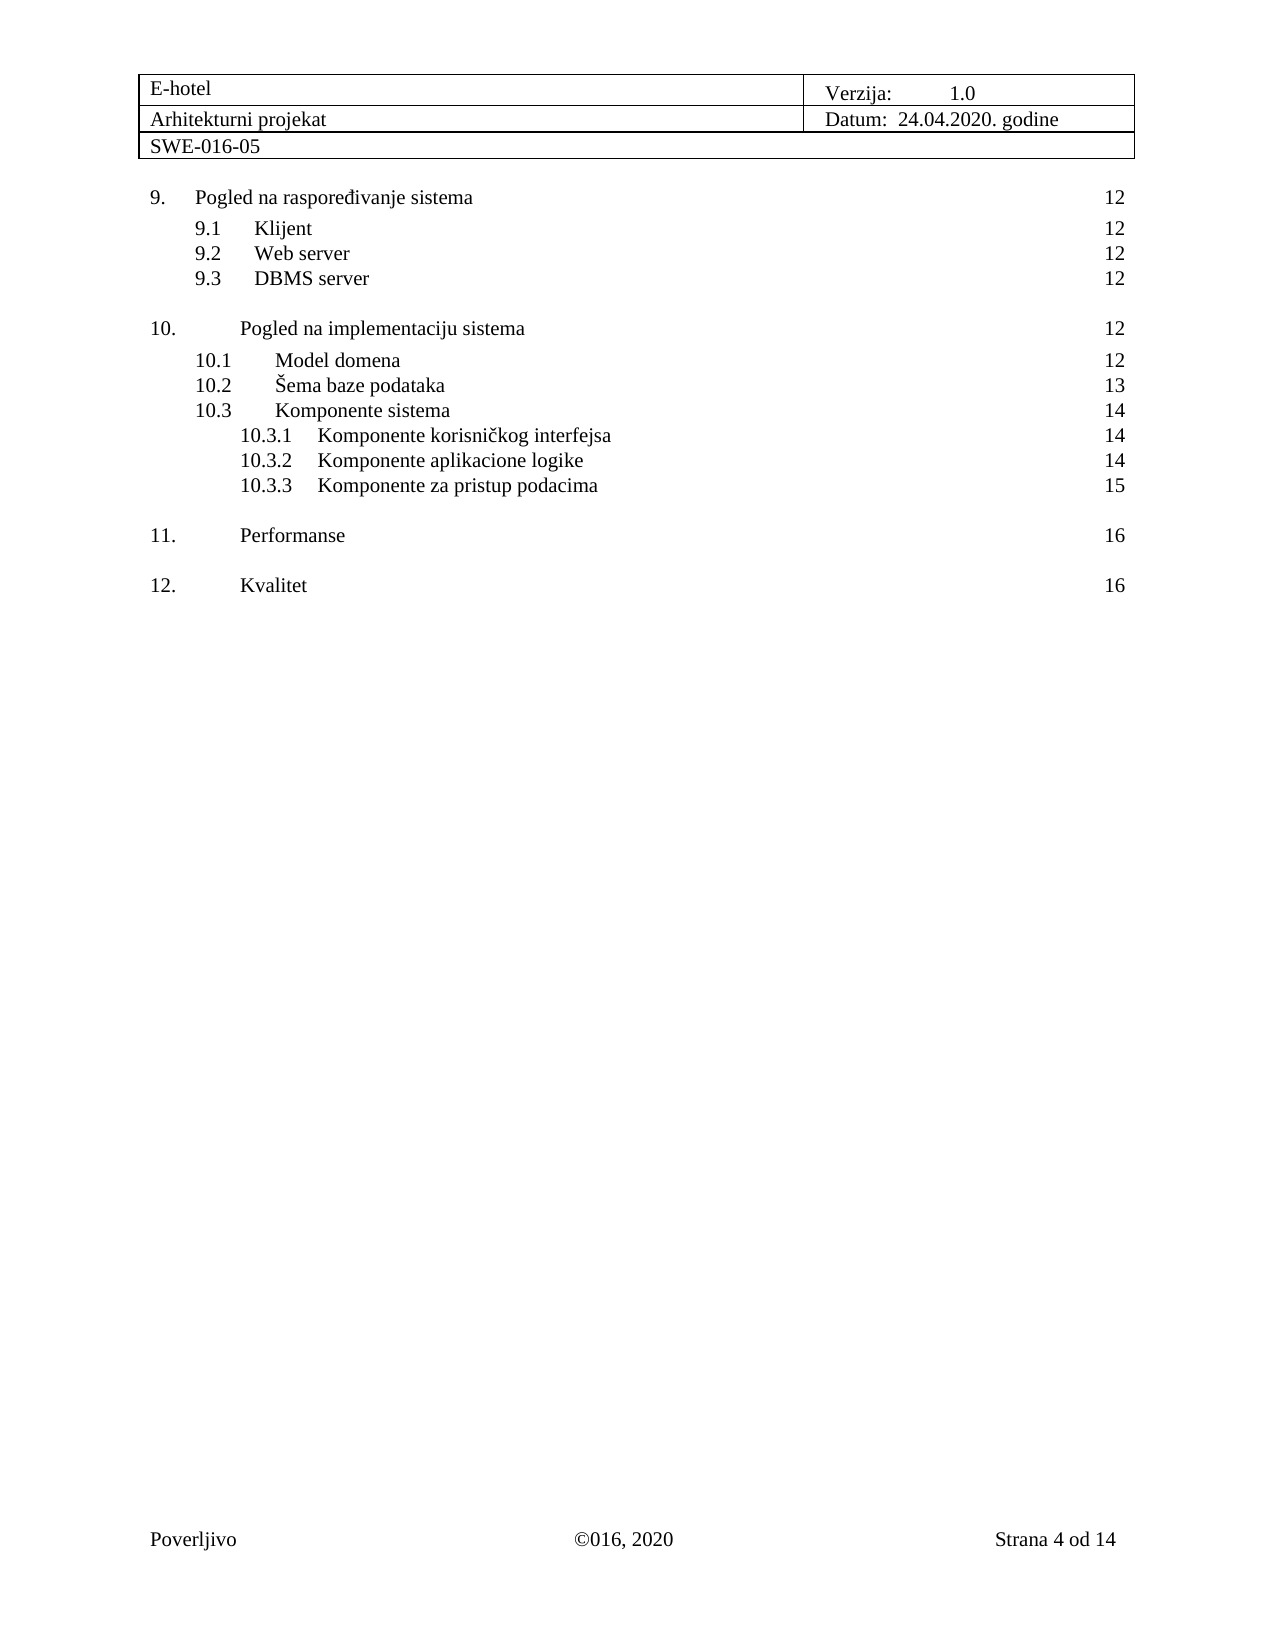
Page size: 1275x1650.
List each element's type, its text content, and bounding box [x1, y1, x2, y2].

text 10.3.3 Komponente za pristup podacima 15 [240, 472, 1125, 497]
text 10.2 Šema baze podataka 13 [195, 372, 1050, 397]
text 12. Kvalitet 16 [150, 572, 1050, 597]
text 10.3 Komponente sistema 14 [195, 397, 1050, 422]
text 9. Pogled na raspoređivanje sistema 12 [150, 184, 1050, 209]
text 10.3.1 Komponente korisničkog interfejsa 14 [240, 422, 1125, 447]
text 10. Pogled na implementaciju sistema 12 [150, 315, 1050, 340]
text 9.3 DBMS server 12 [195, 265, 1050, 290]
text 9.2 Web server 12 [195, 240, 1050, 265]
text 10.3.2 Komponente aplikacione logike 14 [240, 447, 1125, 472]
text 11. Performanse 16 [150, 522, 1050, 547]
text 10.1 Model domena 12 [195, 347, 1050, 372]
text 9.1 Klijent 12 [195, 215, 1050, 240]
